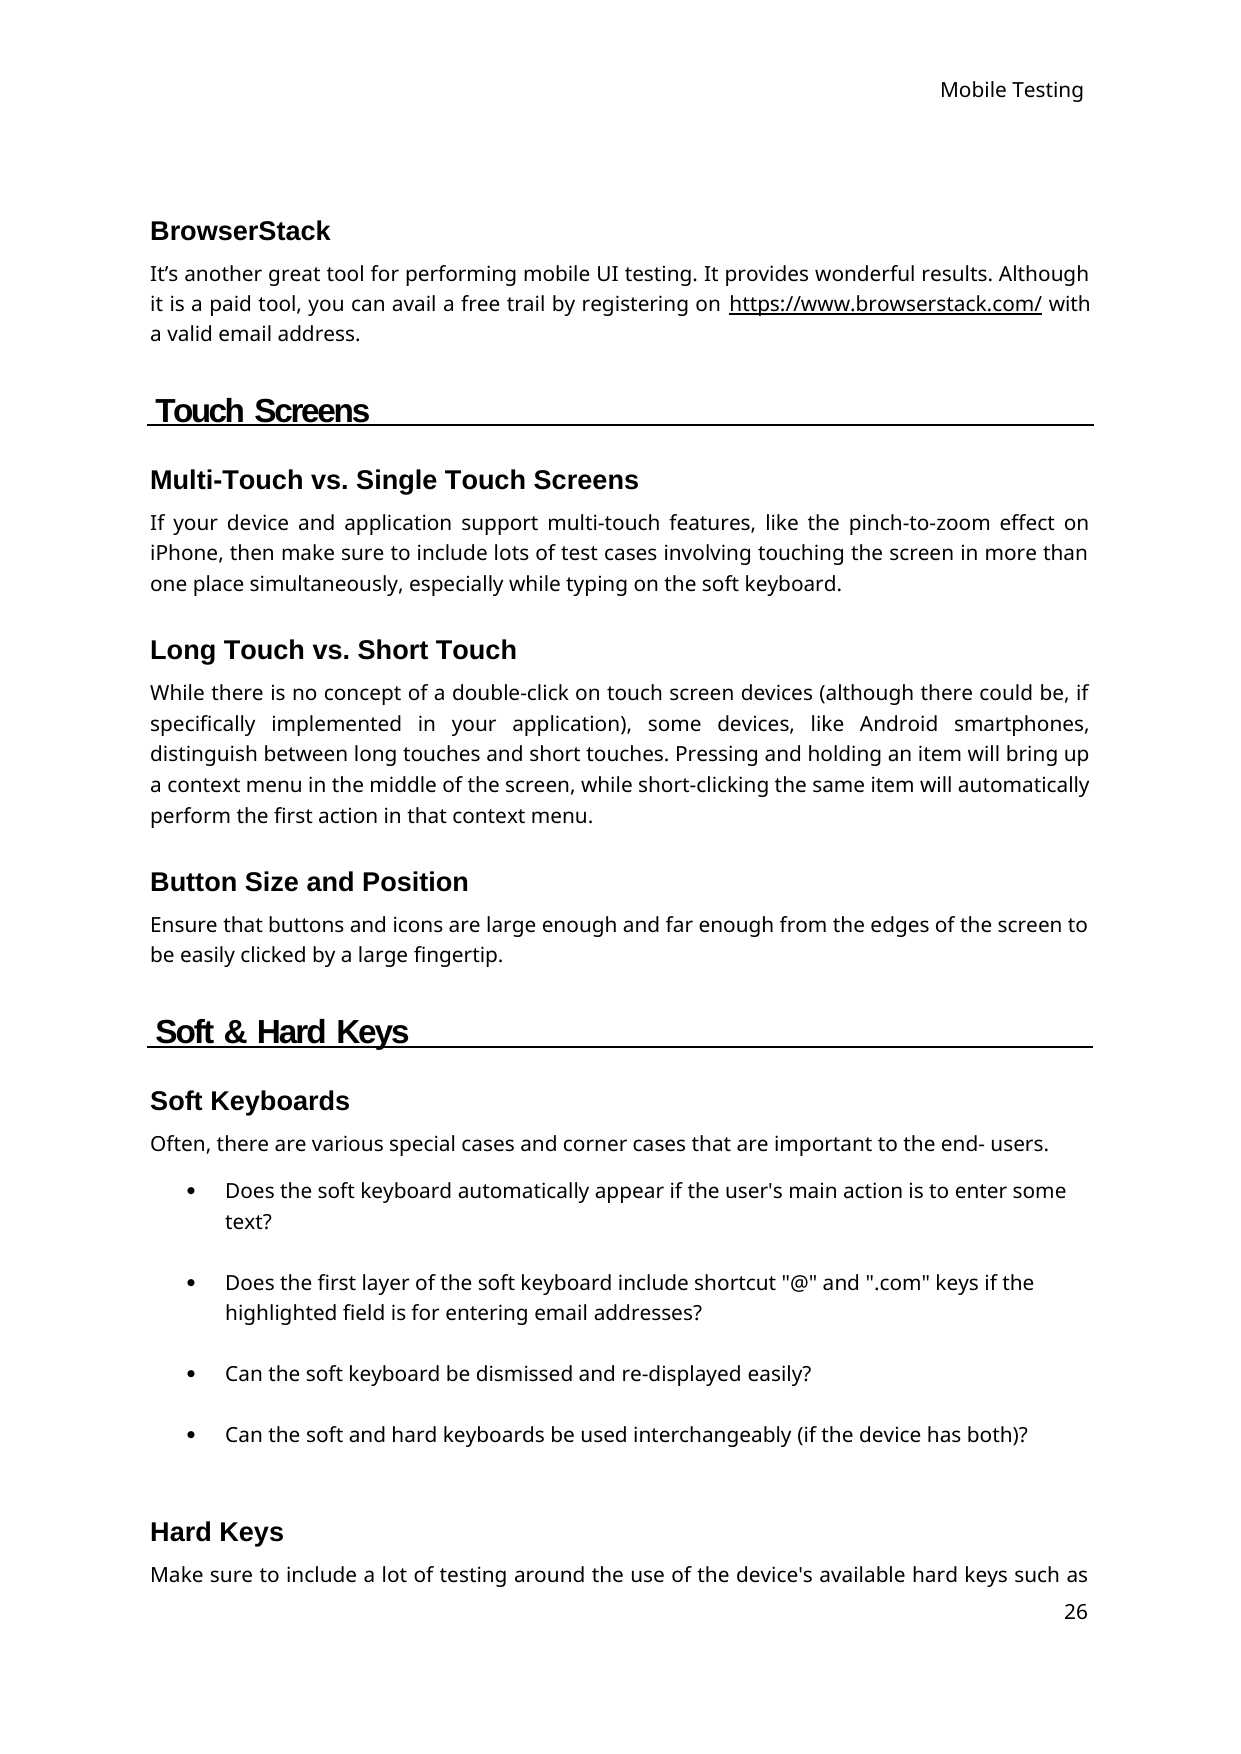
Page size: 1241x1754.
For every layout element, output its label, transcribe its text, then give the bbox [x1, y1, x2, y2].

subtitle BrowserStack [150, 215, 1136, 246]
text While there is no concept of a double-click on touch screen devices (although there could be, if specifically implemented in your application), some devices, like Android smartphones, distinguish between long touches and short touches. Pressing and holding an item will bring up a context menu in the middle of the screen, while short-clicking the same item will automatically perform the first action in that context menu. [150, 678, 1091, 829]
list Can the soft keyboard be dismissed and re-displayed easily? [187, 1359, 1136, 1388]
subtitle Soft & Hard Keys [147, 1012, 1136, 1051]
subtitle Button Size and Position [150, 866, 1136, 897]
list Does the soft keyboard automatically appear if the user's main action is to enter some text? [187, 1177, 1090, 1236]
text If your device and application support multi-touch features, like the pinch-to-zoom effect on iPhone, then make sure to include lots of test cases involving touching the screen in more than one place simultaneously, especially while typing on the soft keyboard. [150, 508, 1090, 597]
subtitle Hard Keys [150, 1516, 1136, 1547]
subtitle Multi-Touch vs. Single Touch Screens [150, 464, 1136, 495]
text It’s another great tool for performing mobile UI testing. It provides wonderful results. Although it is a paid tool, you can avail a free trail by registering on https://www.browserstack.com/ with a valid email address. [150, 259, 1091, 348]
list Can the soft and hard keyboards be used interchangeably (if the device has both)? [187, 1421, 1136, 1449]
text Ensure that buttons and icons are large enough and far enough from the edges of the screen to be easily clicked by a large fingertip. [150, 910, 1090, 969]
list Does the first layer of the soft keyboard include shortcut "@" and ".com" keys if the highlighted field is for entering email addresses? [187, 1268, 1091, 1327]
text Often, there are various special cases and corner cases that are important to the end- users. [150, 1129, 1091, 1158]
subtitle Soft Keyboards [150, 1085, 1136, 1117]
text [150, 1560, 1090, 1589]
subtitle Touch Screens [147, 391, 1136, 429]
subtitle Long Touch vs. Short Touch [150, 634, 1136, 666]
